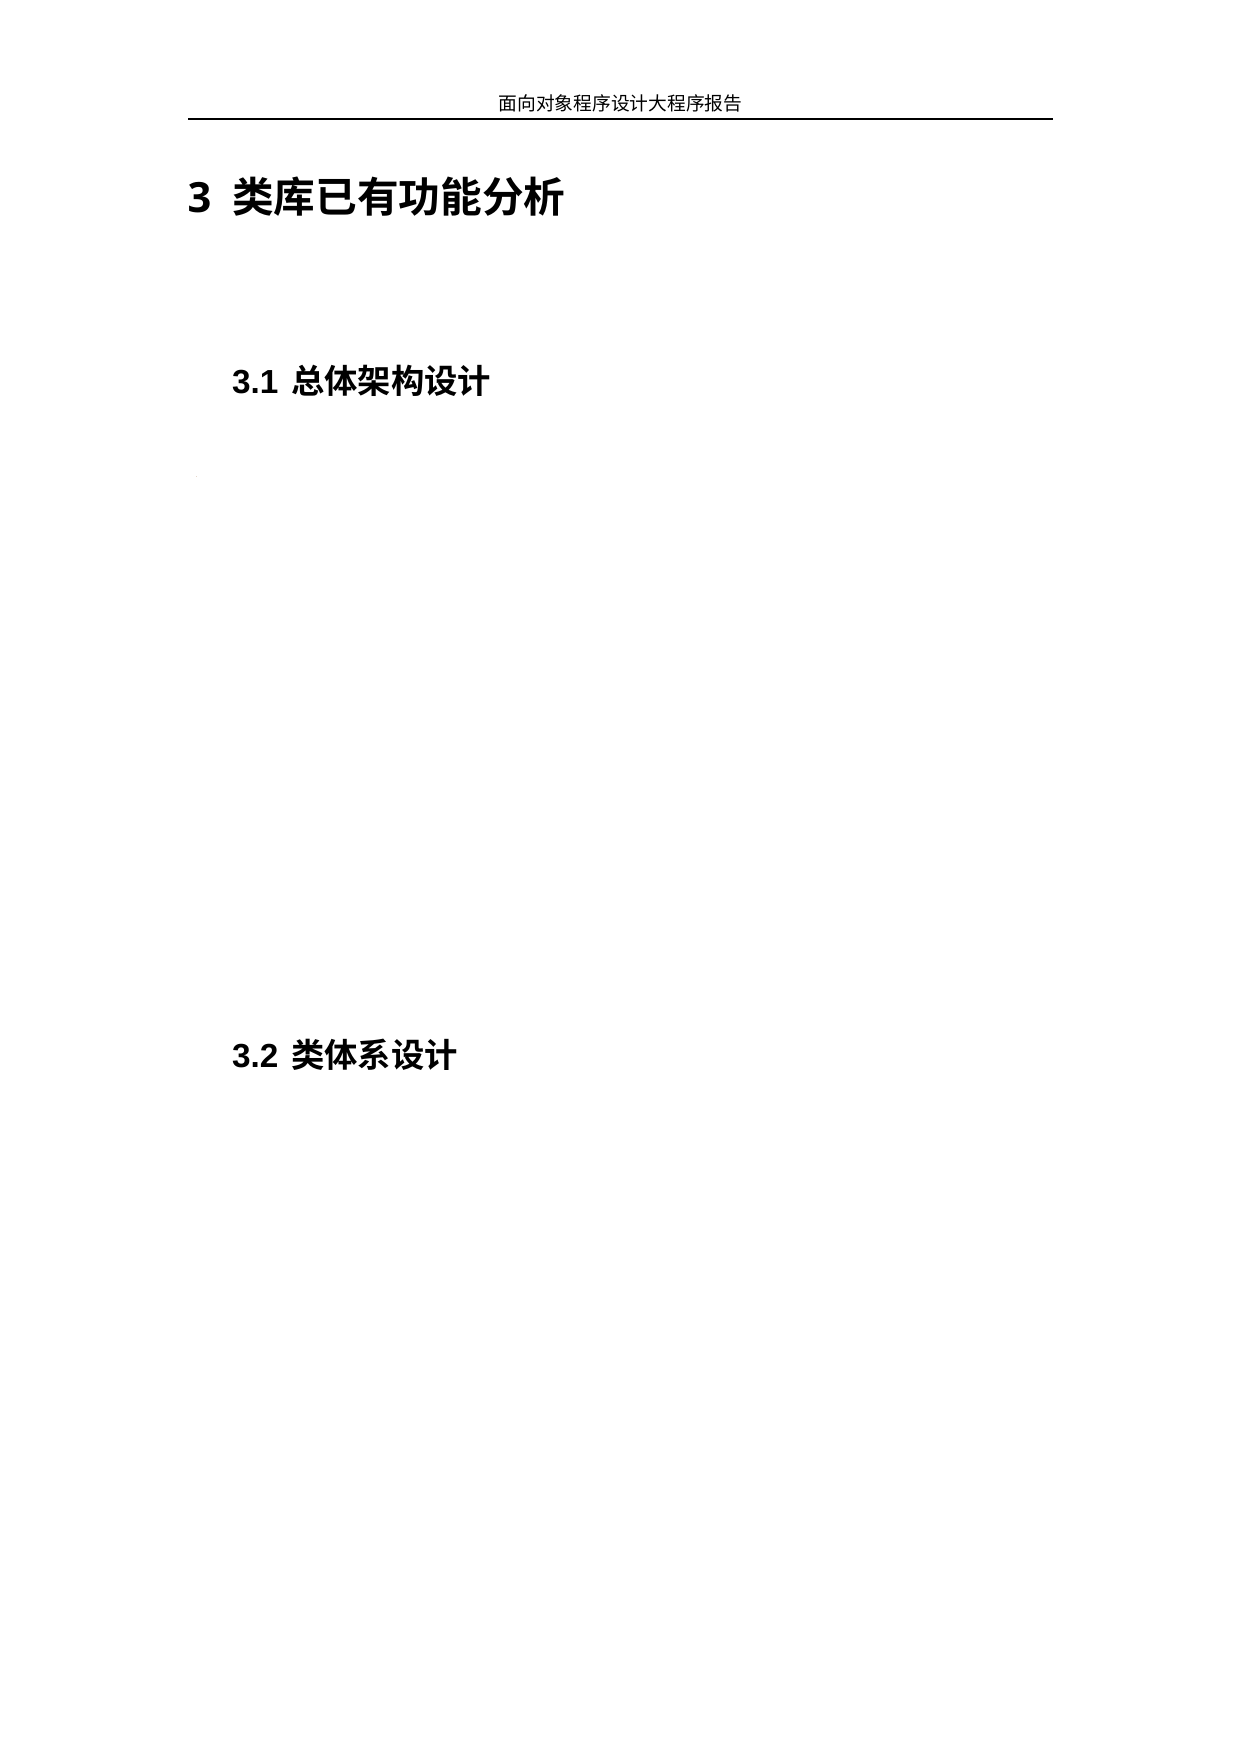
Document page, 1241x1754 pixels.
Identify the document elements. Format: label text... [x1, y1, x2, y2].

subtitle 类体系设计 [232, 1021, 1053, 1086]
subtitle 类库已有功能分析 [187, 162, 1053, 227]
subtitle 总体架构设计 [232, 347, 1053, 412]
